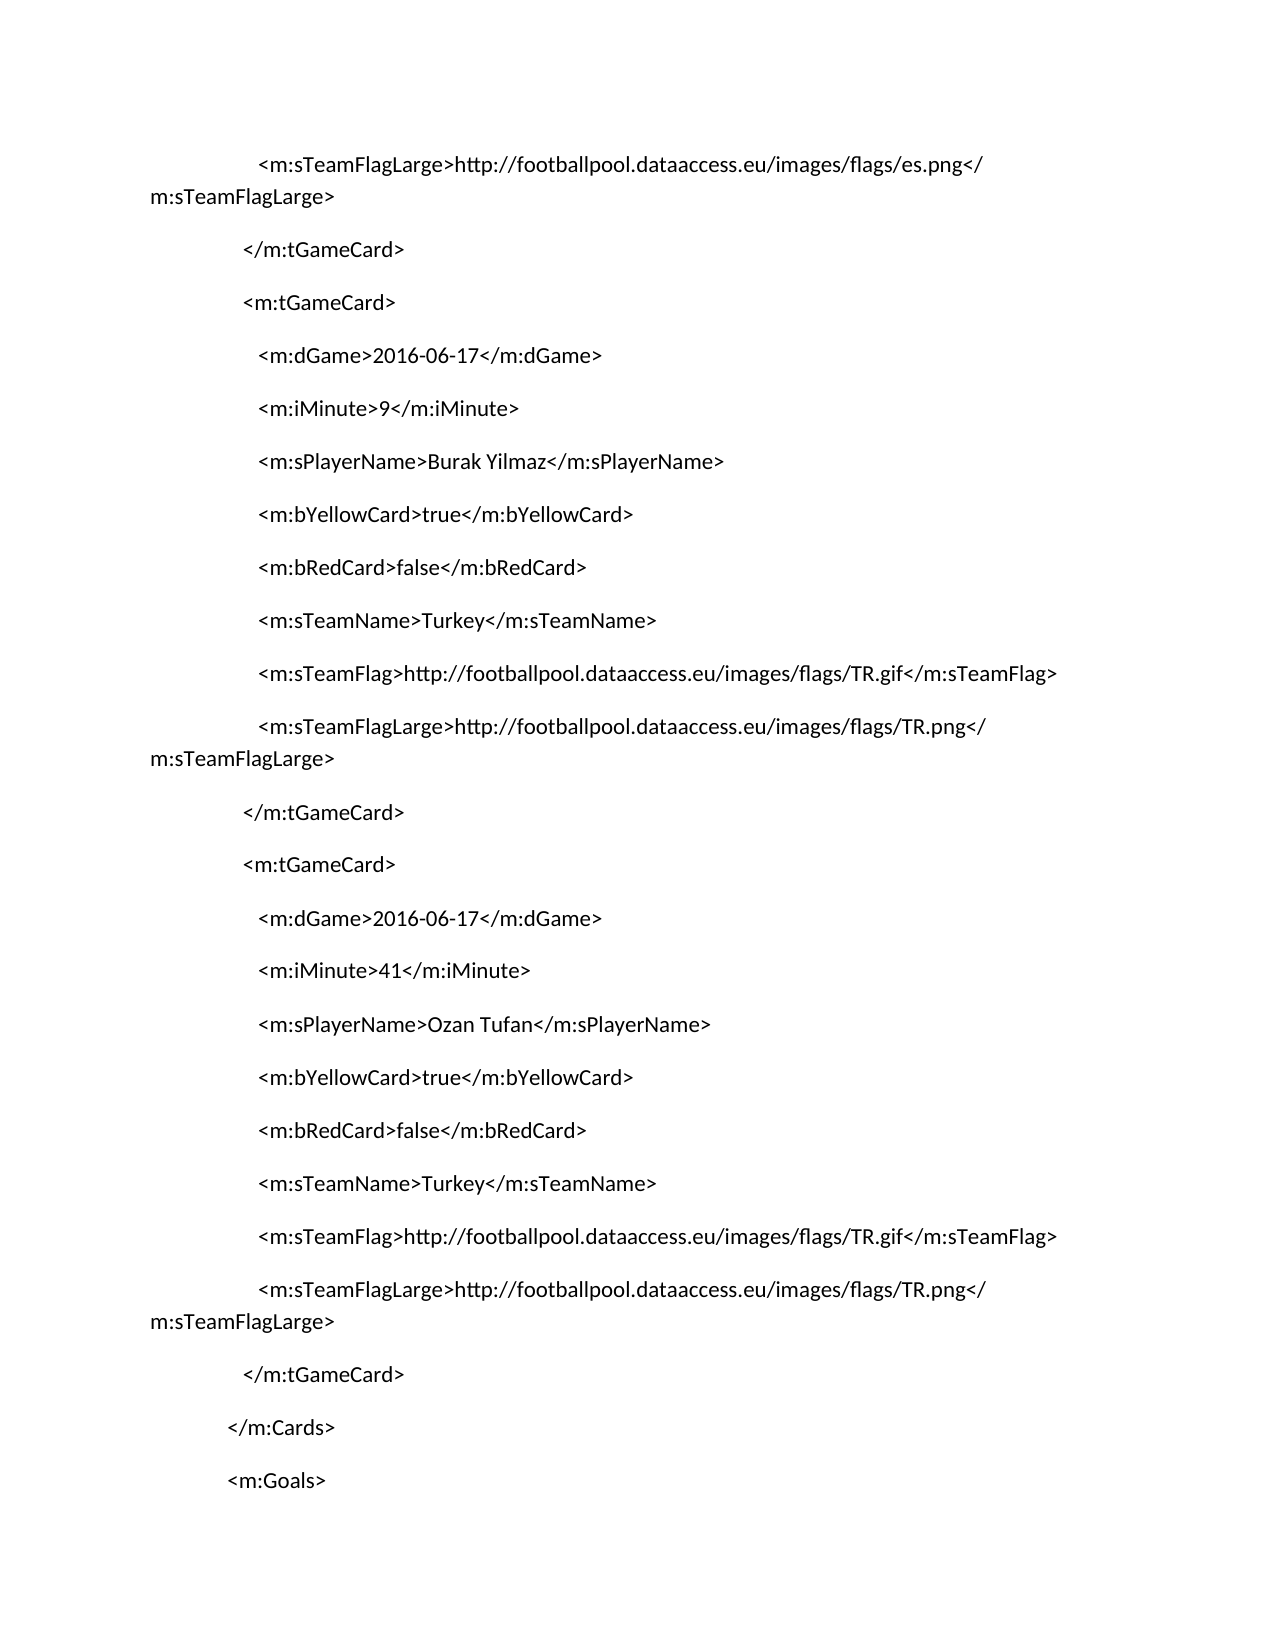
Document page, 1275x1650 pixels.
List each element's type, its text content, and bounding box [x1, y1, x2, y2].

text </m:tGameCard> [150, 235, 1125, 263]
text <m:sTeamFlag>http://footballpool.dataaccess.eu/images/flags/TR.gif</m:sTeamFlag> [150, 1222, 1125, 1250]
text <m:bRedCard>false</m:bRedCard> [150, 1116, 1125, 1144]
text <m:dGame>2016-06-17</m:dGame> [150, 341, 1125, 369]
text <m:sTeamName>Turkey</m:sTeamName> [150, 1169, 1125, 1197]
text <m:tGameCard> [150, 288, 1125, 316]
text <m:sTeamFlag>http://footballpool.dataaccess.eu/images/flags/TR.gif</m:sTeamFlag> [150, 659, 1125, 687]
text <m:sTeamFlagLarge>http://footballpool.dataaccess.eu/images/flags/TR.png</m:sTeamFlagLarge> [150, 712, 1125, 773]
text <m:iMinute>9</m:iMinute> [150, 394, 1125, 422]
text <m:bYellowCard>true</m:bYellowCard> [150, 1063, 1125, 1091]
text <m:sTeamFlagLarge>http://footballpool.dataaccess.eu/images/flags/TR.png</m:sTeamFlagLarge> [150, 1275, 1125, 1335]
text <m:sTeamFlagLarge>http://footballpool.dataaccess.eu/images/flags/es.png</m:sTeamFlagLarge> [150, 150, 1125, 210]
text <m:iMinute>41</m:iMinute> [150, 957, 1125, 985]
text <m:bRedCard>false</m:bRedCard> [150, 553, 1125, 581]
text <m:sPlayerName>Ozan Tufan</m:sPlayerName> [150, 1010, 1125, 1038]
text </m:tGameCard> [150, 1360, 1125, 1388]
text </m:Cards> [150, 1413, 1125, 1441]
text <m:tGameCard> [150, 851, 1125, 879]
text <m:Goals> [150, 1466, 1125, 1494]
text <m:sPlayerName>Burak Yilmaz</m:sPlayerName> [150, 447, 1125, 475]
text <m:bYellowCard>true</m:bYellowCard> [150, 500, 1125, 528]
text <m:sTeamName>Turkey</m:sTeamName> [150, 606, 1125, 634]
text <m:dGame>2016-06-17</m:dGame> [150, 904, 1125, 932]
text </m:tGameCard> [150, 798, 1125, 826]
